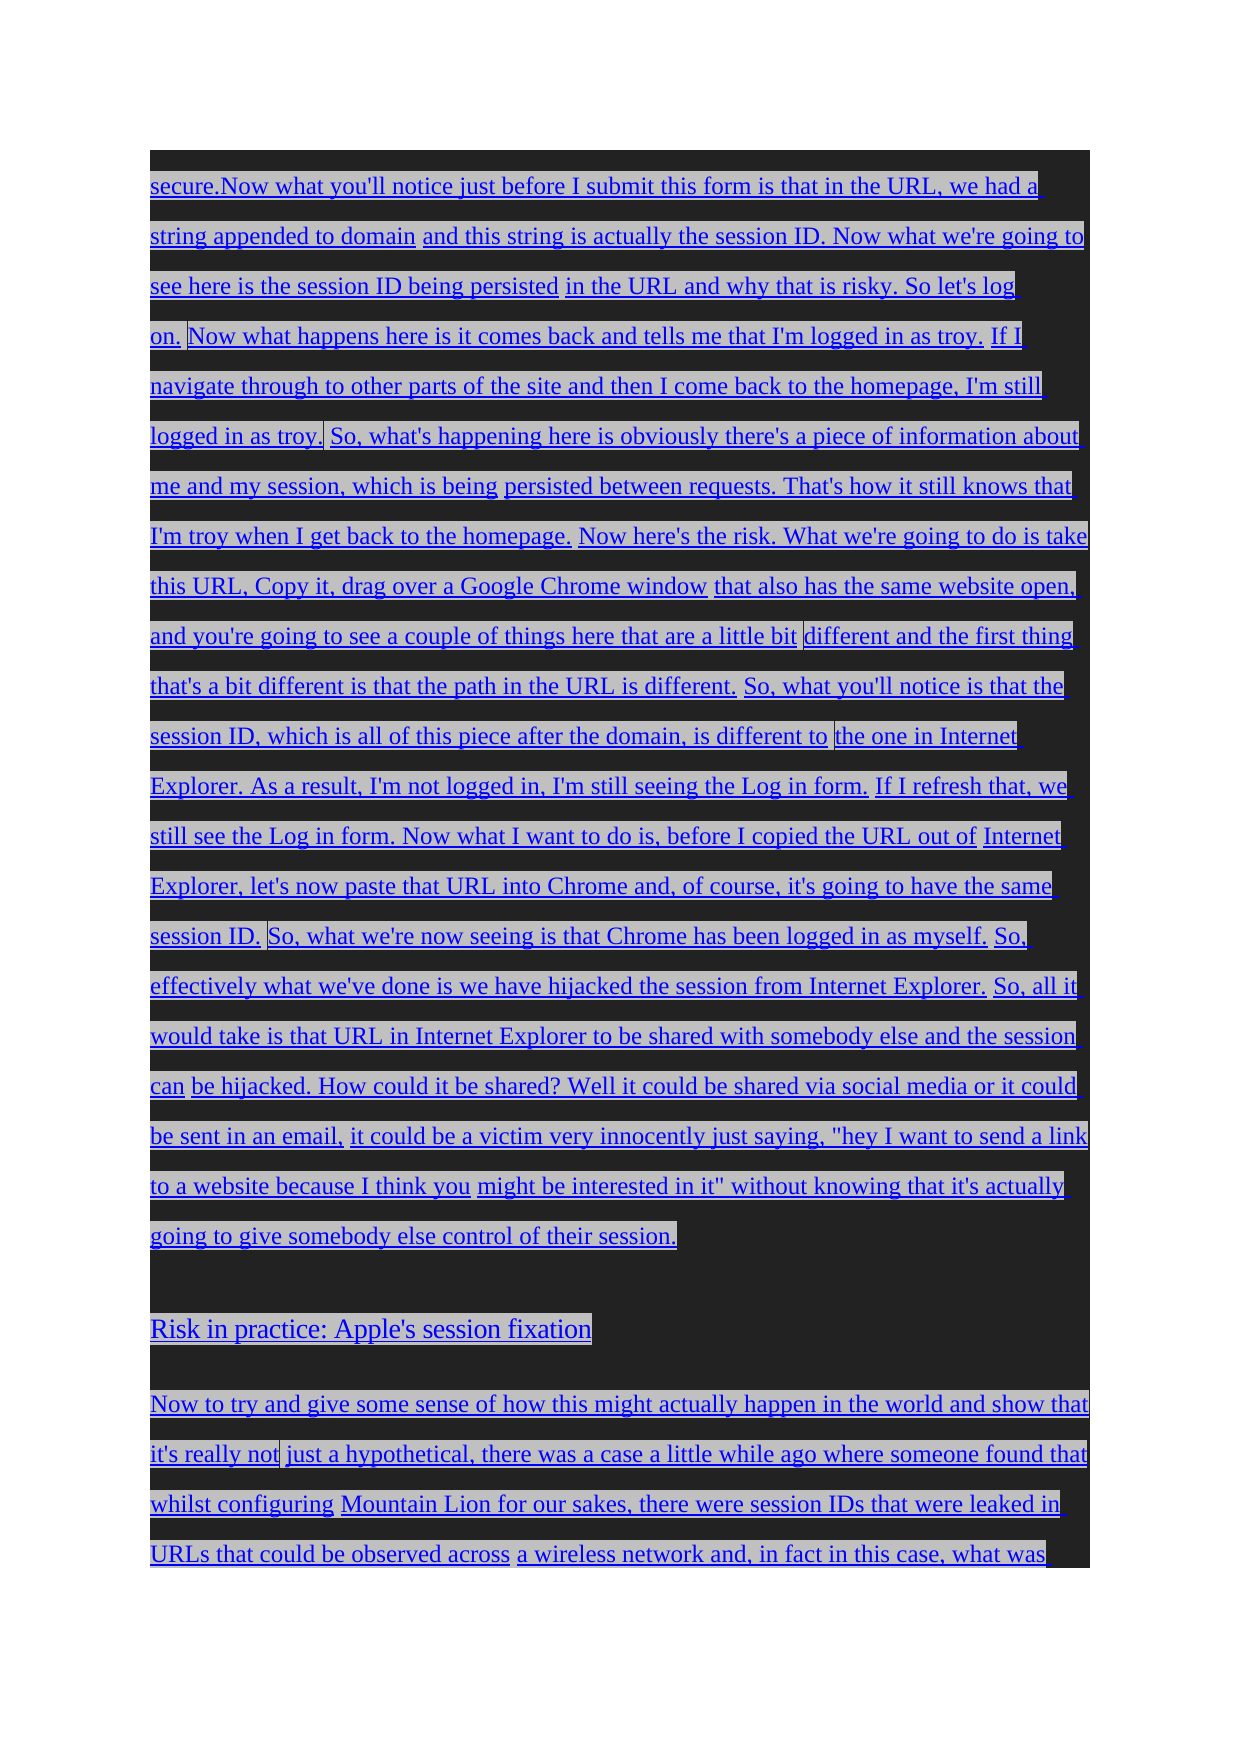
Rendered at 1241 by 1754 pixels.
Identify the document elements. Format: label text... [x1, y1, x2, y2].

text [150, 1368, 1090, 1568]
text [150, 150, 1090, 1250]
text Risk in practice: Apple's session fixation [150, 1312, 1090, 1345]
